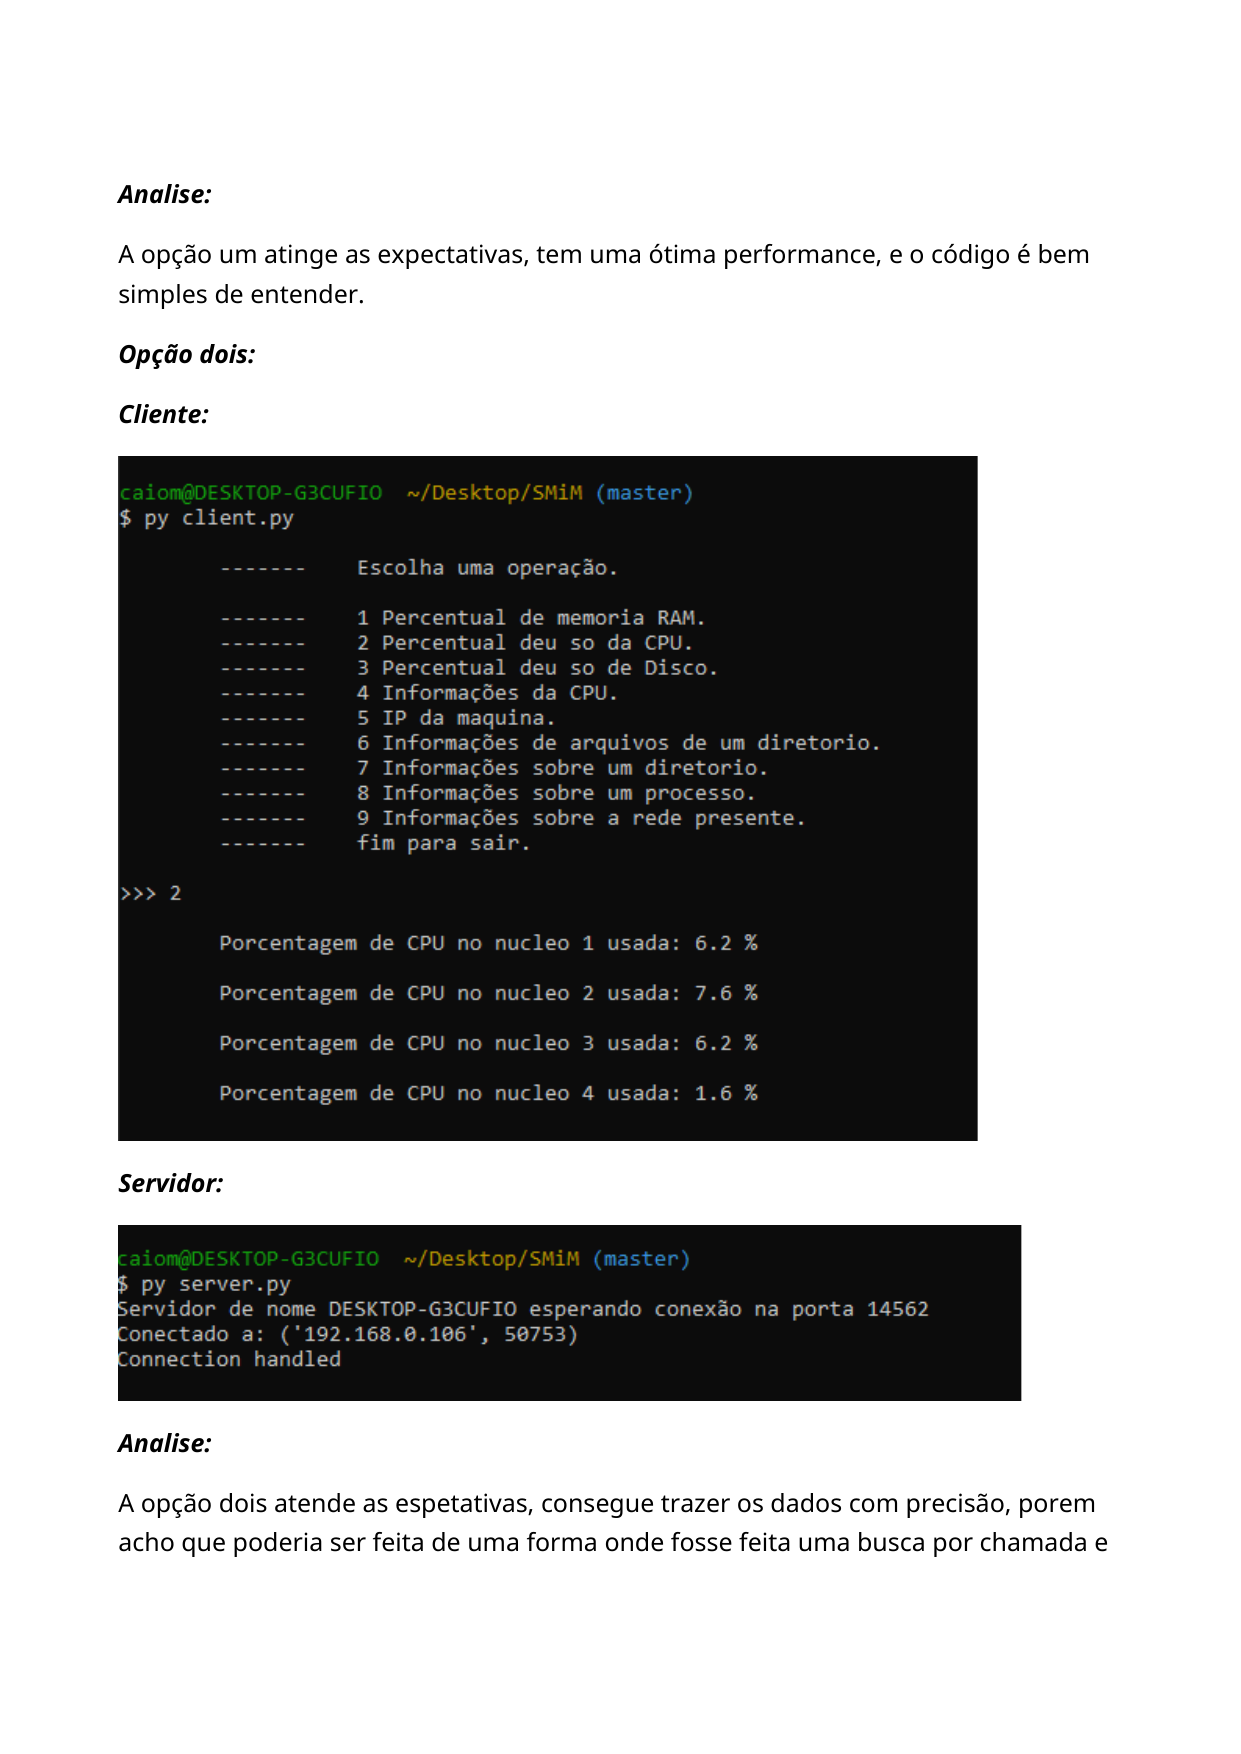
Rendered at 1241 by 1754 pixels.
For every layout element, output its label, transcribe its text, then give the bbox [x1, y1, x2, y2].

picture [118, 456, 978, 1141]
text A opção um atinge as expectativas, tem uma ótima performance, e o código é bem simples de entender. [118, 237, 1122, 310]
text Analise: [118, 177, 1122, 211]
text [118, 1486, 1122, 1559]
text Opção dois: [118, 336, 1122, 370]
text Analise: [118, 1426, 1122, 1460]
picture [118, 1225, 1022, 1401]
text Cliente: [118, 396, 1122, 430]
text Servidor: [118, 1166, 1122, 1200]
